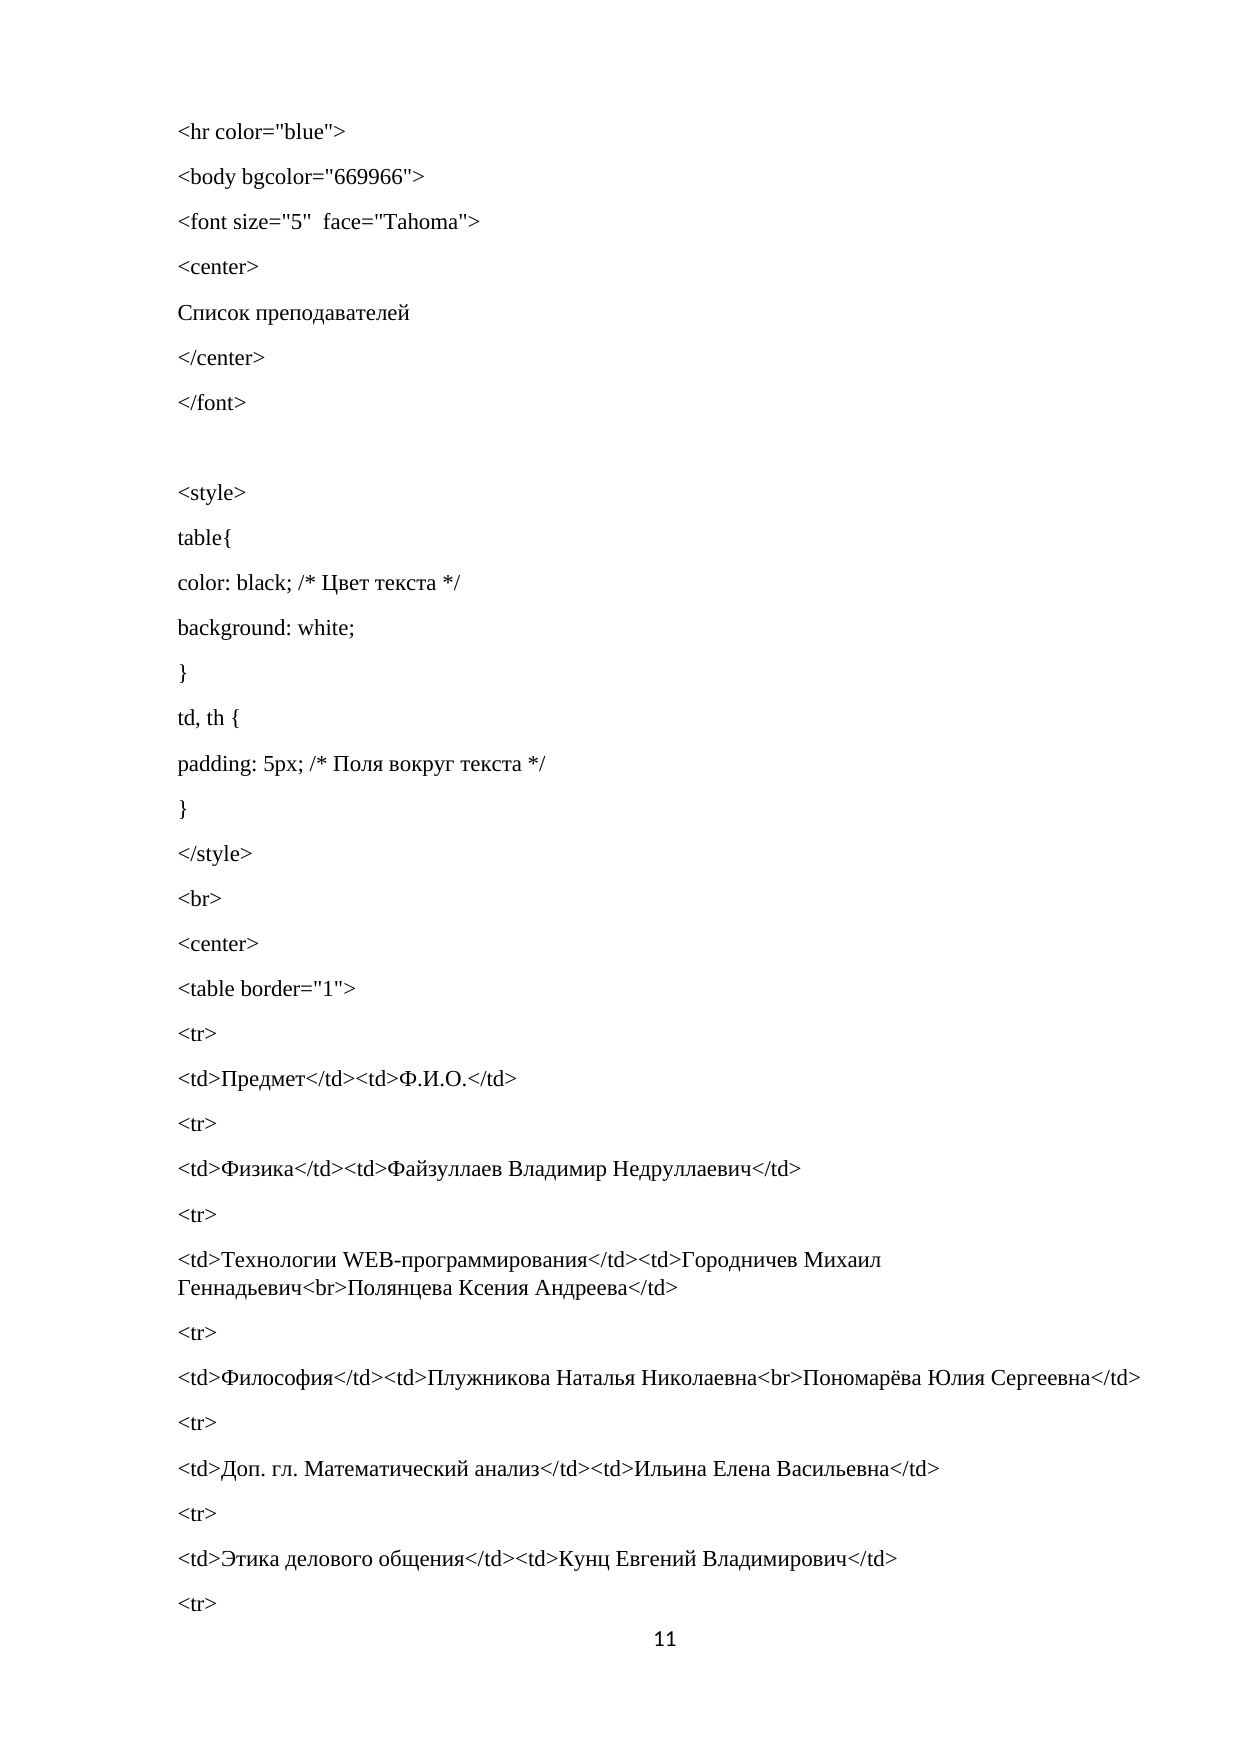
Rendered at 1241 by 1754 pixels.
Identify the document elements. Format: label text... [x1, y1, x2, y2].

text <center> [177, 930, 1152, 956]
text <tr> [177, 1319, 1152, 1346]
text <td>Предмет</td><td>Ф.И.О.</td> [177, 1065, 1152, 1092]
text <center> [177, 253, 1152, 280]
text <style> [177, 479, 1152, 505]
text </style> [177, 840, 1152, 866]
text <tr> [177, 1110, 1152, 1137]
text td, th { [177, 704, 1152, 731]
text <tr> [177, 1590, 1152, 1616]
text Список преподавателей [177, 298, 1152, 325]
text <td>Технологии WEB-программирования</td><td>Городничев Михаил Геннадьевич<br>Полянцева Ксения Андреева</td> [177, 1246, 1152, 1301]
text <tr> [177, 1020, 1152, 1047]
text padding: 5px; /* Поля вокруг текста */ [177, 749, 1152, 776]
text <tr> [177, 1201, 1152, 1227]
text </center> [177, 344, 1152, 370]
text <td>Этика делового общения</td><td>Кунц Евгений Владимирович</td> [177, 1545, 1152, 1571]
text } [177, 795, 1152, 821]
text <td>Доп. гл. Математический анализ</td><td>Ильина Елена Васильевна</td> [177, 1454, 1152, 1481]
text <tr> [177, 1500, 1152, 1526]
text </font> [177, 389, 1152, 415]
text <tr> [177, 1409, 1152, 1436]
text table{ [177, 524, 1152, 550]
text background: white; [177, 614, 1152, 641]
text <td>Физика</td><td>Файзуллаев Владимир Недруллаевич</td> [177, 1156, 1152, 1182]
text <td>Философия</td><td>Плужникова Наталья Николаевна<br>Пономарёва Юлия Сергеевна</td> [177, 1364, 1152, 1391]
text <table border="1"> [177, 975, 1152, 1001]
text color: black; /* Цвет текста */ [177, 569, 1152, 596]
text <body bgcolor="669966"> [177, 163, 1152, 189]
text <br> [177, 885, 1152, 911]
text <font size="5" face="Tahoma"> [177, 208, 1152, 235]
text <hr color="blue"> [177, 118, 1152, 144]
text } [177, 659, 1152, 686]
